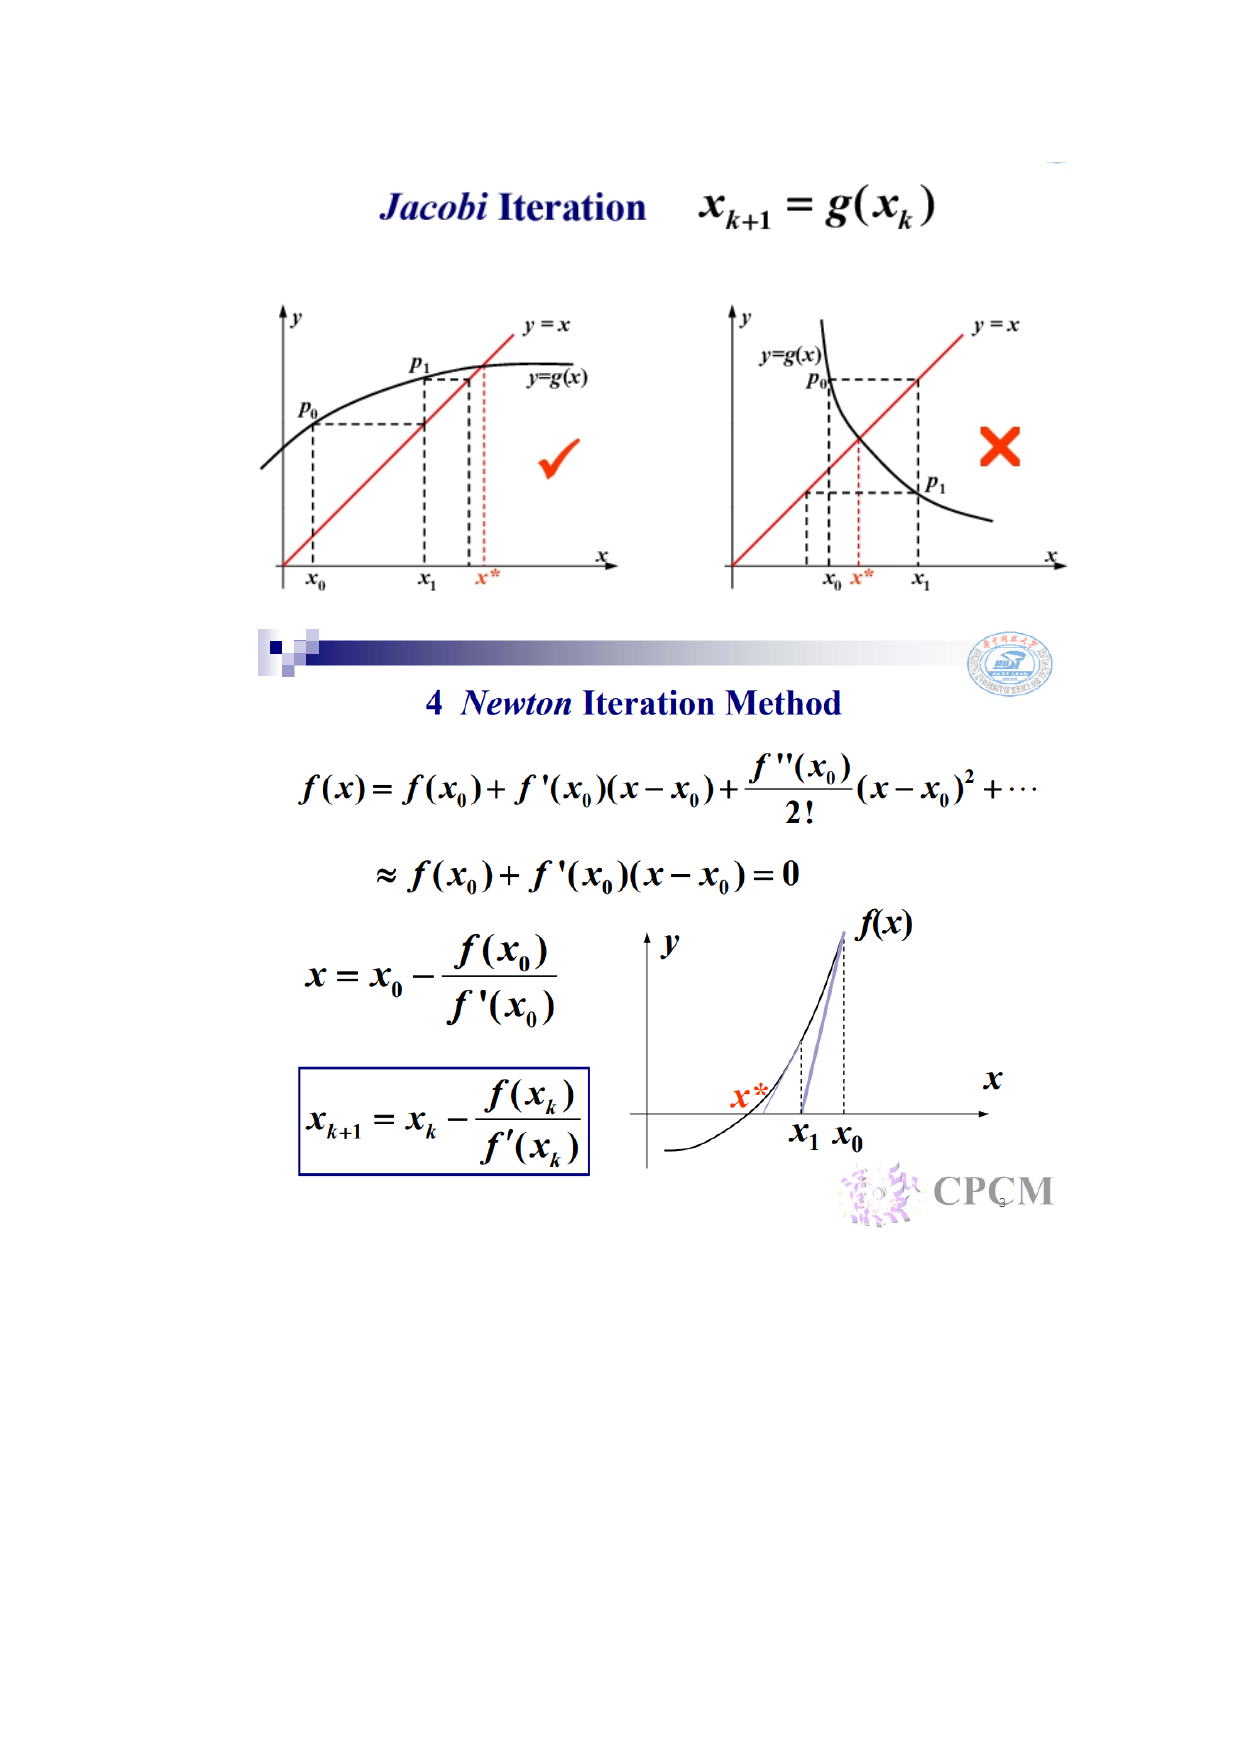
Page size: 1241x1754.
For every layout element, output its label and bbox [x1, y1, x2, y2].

picture [231, 162, 1097, 1237]
